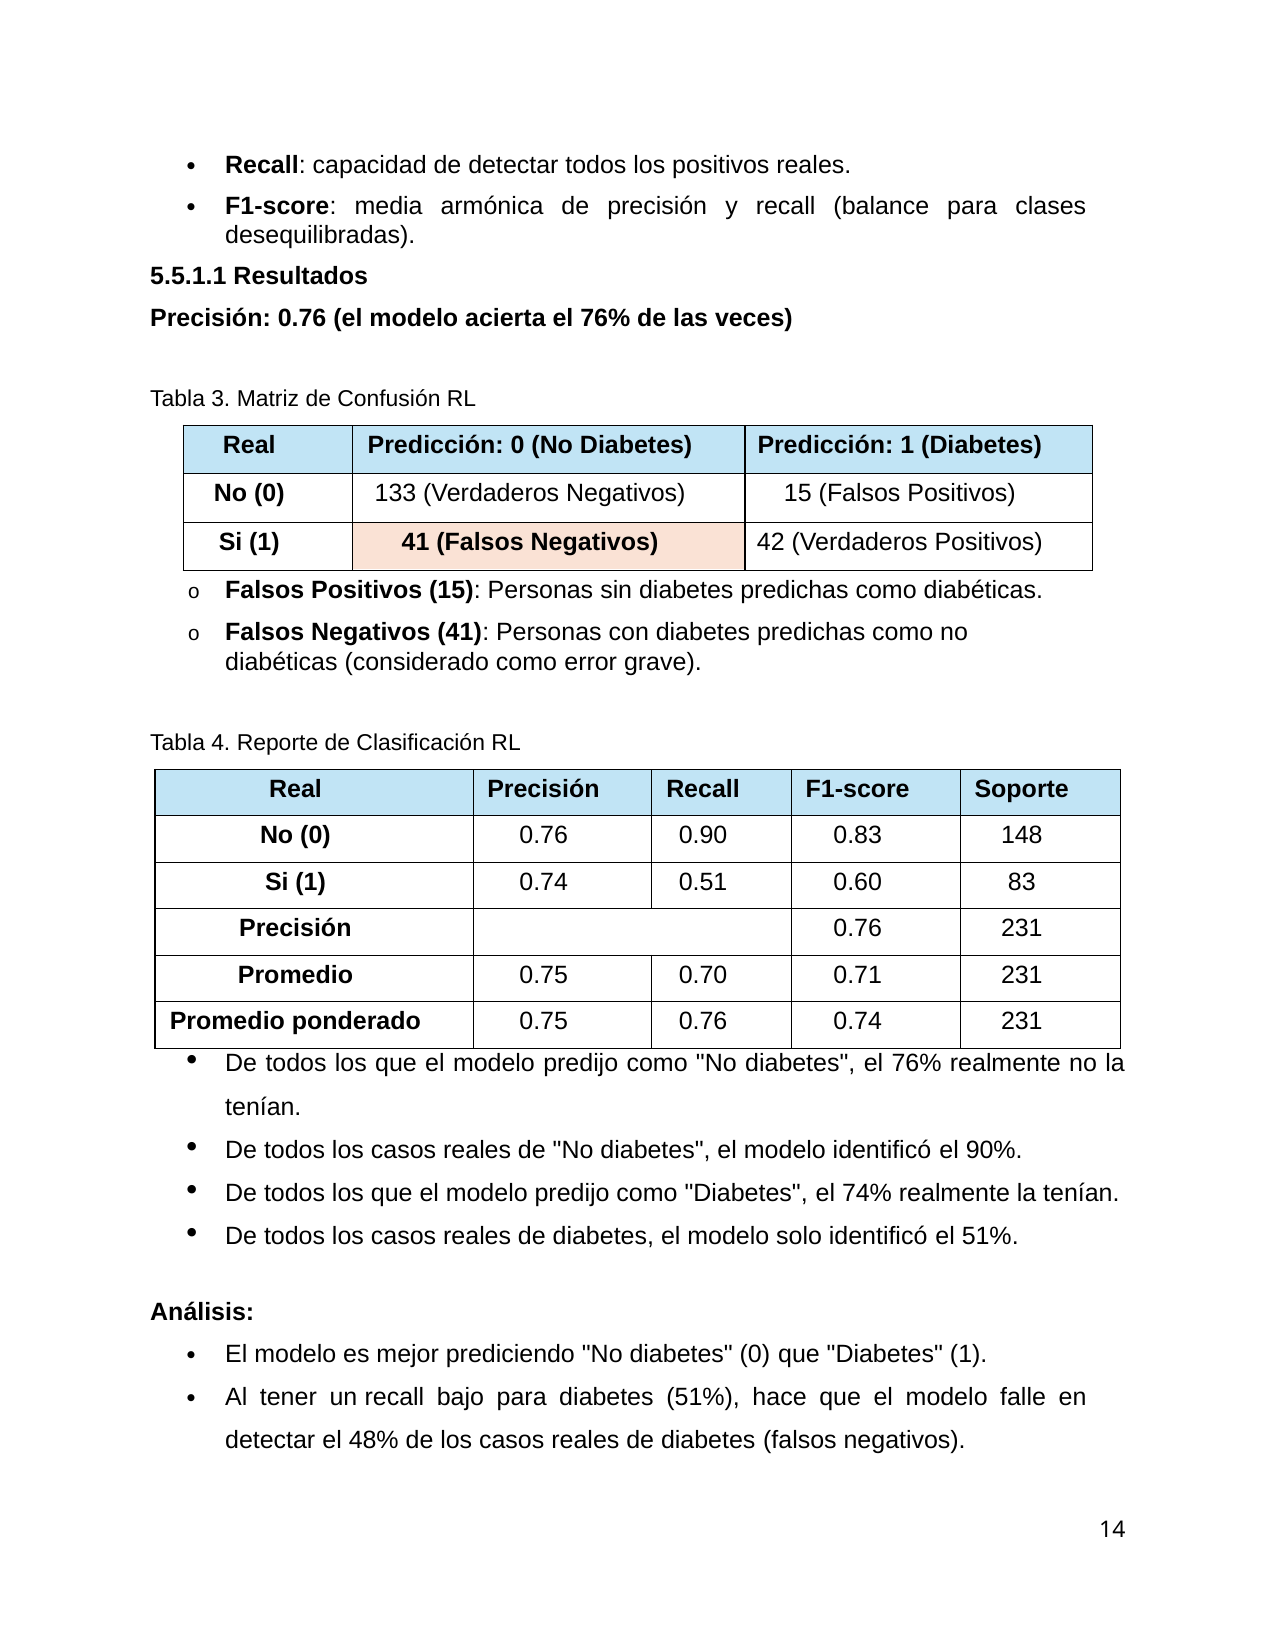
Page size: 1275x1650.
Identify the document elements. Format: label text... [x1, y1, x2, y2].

table_cell 15 (Falsos Positivos) [746, 474, 1092, 522]
list De todos los casos reales de diabetes, el modelo solo identificó el 51%. [187, 1221, 1125, 1250]
table_cell 0.76 [792, 909, 960, 954]
table_cell Promedio ponderado [156, 1002, 473, 1047]
list De todos los casos reales de "No diabetes", el modelo identificó el 90%. [187, 1135, 1125, 1164]
list Falsos Positivos (15): Personas sin diabetes predichas como diabéticas. [187, 575, 1087, 604]
text Tabla 3. Matriz de Confusión RL [150, 385, 1087, 411]
text Precisión: 0.76 (el modelo acierta el 76% de las veces) [150, 302, 1087, 331]
table_cell 0.76 [652, 1002, 791, 1047]
table_cell 231 [961, 1002, 1120, 1047]
table_cell Precisión [156, 909, 473, 954]
table_header Real [184, 426, 352, 473]
table_cell [474, 909, 651, 954]
table_cell 0.90 [652, 816, 791, 862]
table_cell 42 (Verdaderos Positivos) [746, 523, 1092, 569]
table_cell 0.75 [474, 1002, 651, 1047]
table_header Predicción: 1 (Diabetes) [746, 426, 1092, 473]
table_header Predicción: 0 (No Diabetes) [353, 426, 744, 473]
list De todos los que el modelo predijo como "Diabetes", el 74% realmente la tenían. [187, 1178, 1125, 1207]
table_cell 0.74 [792, 1002, 960, 1047]
table_cell 133 (Verdaderos Negativos) [353, 474, 744, 522]
text Tabla 4. Reporte de Clasificación RL [150, 729, 1087, 756]
table_header Soporte [961, 770, 1120, 815]
table_cell No (0) [184, 474, 352, 522]
table_cell 0.76 [474, 816, 651, 862]
table_cell [651, 909, 791, 954]
table_cell Si (1) [156, 863, 473, 908]
table_cell 83 [961, 863, 1120, 908]
table_cell 0.51 [652, 863, 791, 908]
table_cell 0.60 [792, 863, 960, 908]
table_cell 148 [961, 816, 1120, 862]
text Análisis: [150, 1297, 1087, 1326]
list Al tener un recall bajo para diabetes (51%), hace que el modelo falle en detectar el 48% de los casos reales de diabetes (falsos negativos). [187, 1382, 1087, 1454]
list El modelo es mejor prediciendo "No diabetes" (0) que "Diabetes" (1). [187, 1339, 1087, 1367]
list Recall: capacidad de detectar todos los positivos reales. [187, 150, 1087, 179]
table_cell 0.74 [474, 863, 651, 908]
table_cell 0.75 [474, 956, 651, 1001]
table_cell 0.70 [652, 956, 791, 1001]
table_cell 0.83 [792, 816, 960, 862]
table_cell 0.71 [792, 956, 960, 1001]
text 5.5.1.1 Resultados [150, 261, 1087, 290]
table_header Precisión [474, 770, 651, 815]
table_cell Si (1) [184, 523, 352, 569]
table_header Recall [652, 770, 791, 815]
table_header Real [156, 770, 473, 815]
table_cell 231 [961, 956, 1120, 1001]
list F1-score: media armónica de precisión y recall (balance para clases desequilibradas). [187, 191, 1087, 249]
table_header F1-score [792, 770, 960, 815]
list De todos los que el modelo predijo como "No diabetes", el 76% realmente no la tenían. [187, 1048, 1125, 1120]
table_cell 231 [961, 909, 1120, 954]
table_cell Promedio [156, 956, 473, 1001]
table_cell 41 (Falsos Negativos) [353, 523, 744, 569]
list Falsos Negativos (41): Personas con diabetes predichas como no diabéticas (considerado como error grave). [187, 617, 1087, 675]
table_cell No (0) [156, 816, 473, 862]
